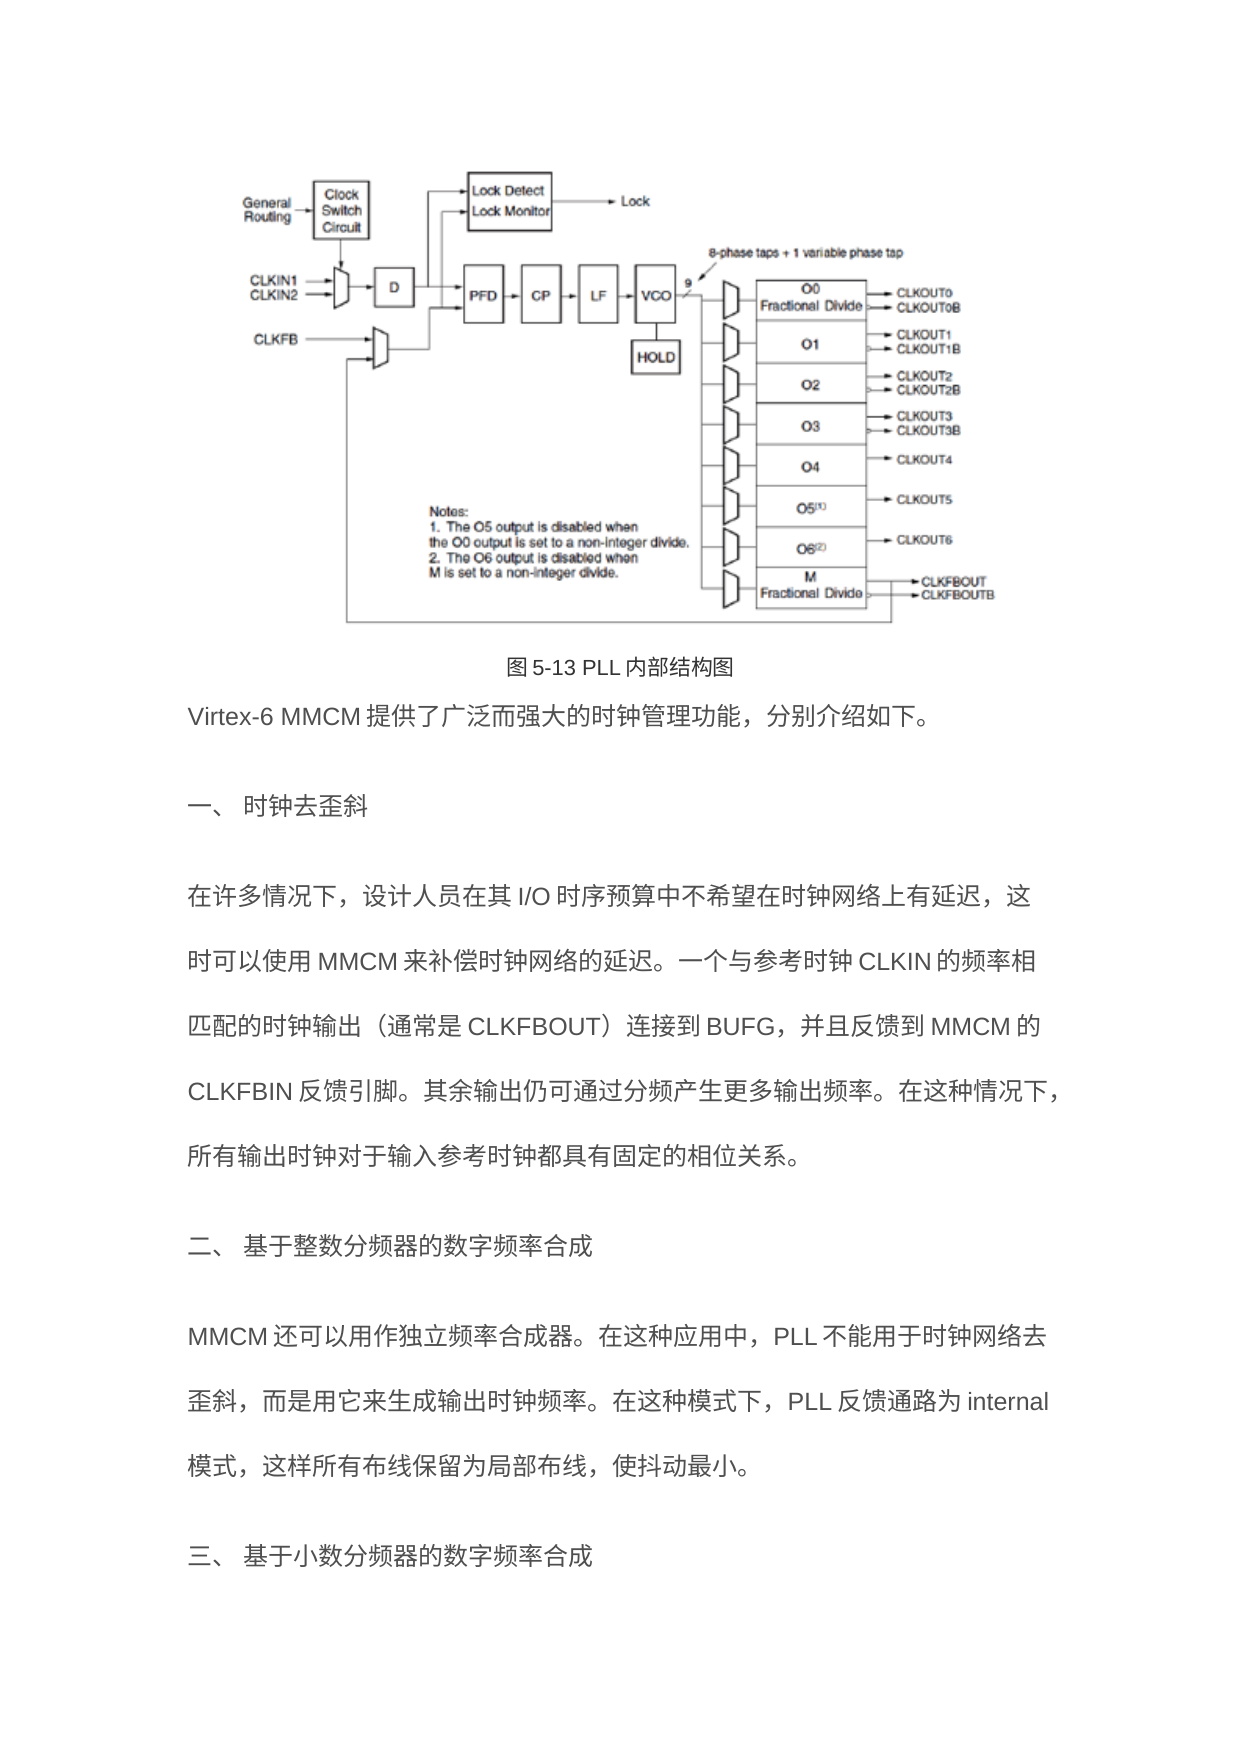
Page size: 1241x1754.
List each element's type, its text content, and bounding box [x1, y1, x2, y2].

picture [229, 162, 1011, 642]
text Virtex-6 MMCM提供了广泛而强大的时钟管理功能，分别介绍如下。 [187, 682, 1053, 747]
text 一、 时钟去歪斜 [187, 772, 1053, 837]
text 在许多情况下，设计人员在其I/O时序预算中不希望在时钟网络上有延迟，这时可以使用MMCM来补偿时钟网络的延迟。一个与参考时钟CLKIN的频率相匹配的时钟输出（通常是CLKFBOUT）连接到BUFG，并且反馈到MMCM的CLKFBIN反馈引脚。其余输出仍可通过分频产生更多输出频率。在这种情况下，所有输出时钟对于输入参考时钟都具有固定的相位关系。 [187, 862, 1053, 1187]
text MMCM还可以用作独立频率合成器。在这种应用中，PLL不能用于时钟网络去歪斜，而是用它来生成输出时钟频率。在这种模式下，PLL反馈通路为internal模式，这样所有布线保留为局部布线，使抖动最小。 [187, 1302, 1053, 1497]
text 图5-13 PLL内部结构图 [187, 649, 1053, 682]
text 三、 基于小数分频器的数字频率合成 [187, 1522, 1053, 1587]
text 二、 基于整数分频器的数字频率合成 [187, 1212, 1053, 1277]
